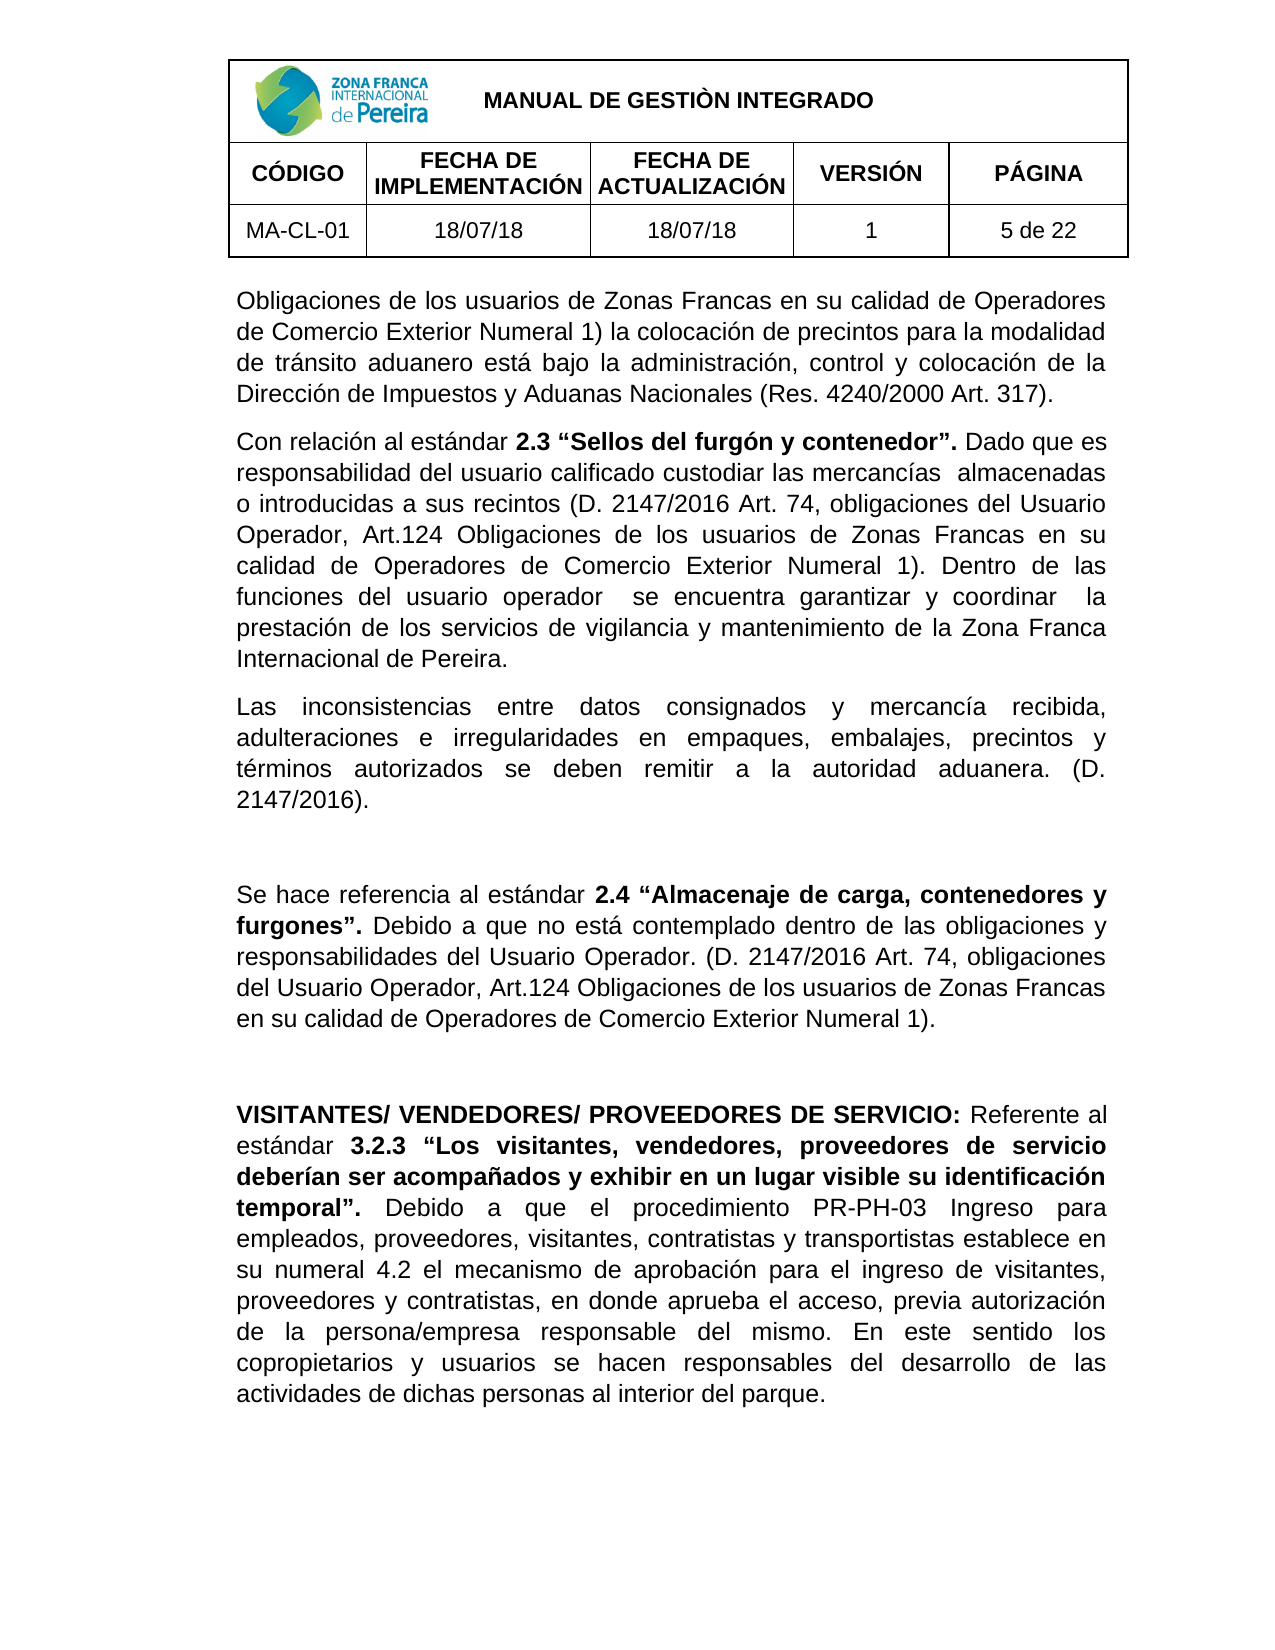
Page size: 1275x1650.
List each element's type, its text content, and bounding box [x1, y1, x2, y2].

text Se hace referencia al estándar 2.4 “Almacenaje de carga, contenedores y furgones”. Debido a que no está contemplado dentro de las obligaciones y responsabilidades del Usuario Operador. (D. 2147/2016 Art. 74, obligaciones del Usuario Operador, Art.124 Obligaciones de los usuarios de Zonas Francas en su calidad de Operadores de Comercio Exterior Numeral 1). [236, 880, 1107, 1033]
text Con relación al estándar 2.3 “Sellos del furgón y contenedor”. Dado que es responsabilidad del usuario calificado custodiar las mercancías almacenadas o introducidas a sus recintos (D. 2147/2016 Art. 74, obligaciones del Usuario Operador, Art.124 Obligaciones de los usuarios de Zonas Francas en su calidad de Operadores de Comercio Exterior Numeral 1). Dentro de las funciones del usuario operador se encuentra garantizar y coordinar la prestación de los servicios de vigilancia y mantenimiento de la Zona Franca Internacional de Pereira. [236, 426, 1107, 672]
text VISITANTES/ VENDEDORES/ PROVEEDORES DE SERVICIO: Referente al estándar 3.2.3 “Los visitantes, vendedores, proveedores de servicio deberían ser acompañados y exhibir en un lugar visible su identificación temporal”. Debido a que el procedimiento PR-PH-03 Ingreso para empleados, proveedores, visitantes, contratistas y transportistas establece en su numeral 4.2 el mecanismo de aprobación para el ingreso de visitantes, proveedores y contratistas, en donde aprueba el acceso, previa autorización de la persona/empresa responsable del mismo. En este sentido los copropietarios y usuarios se hacen responsables del desarrollo de las actividades de dichas personas al interior del parque. [236, 1099, 1107, 1408]
text Las inconsistencias entre datos consignados y mercancía recibida, adulteraciones e irregularidades en empaques, embalajes, precintos y términos autorizados se deben remitir a la autoridad aduanera. (D. 2147/2016). [236, 691, 1107, 813]
picture [255, 62, 428, 140]
